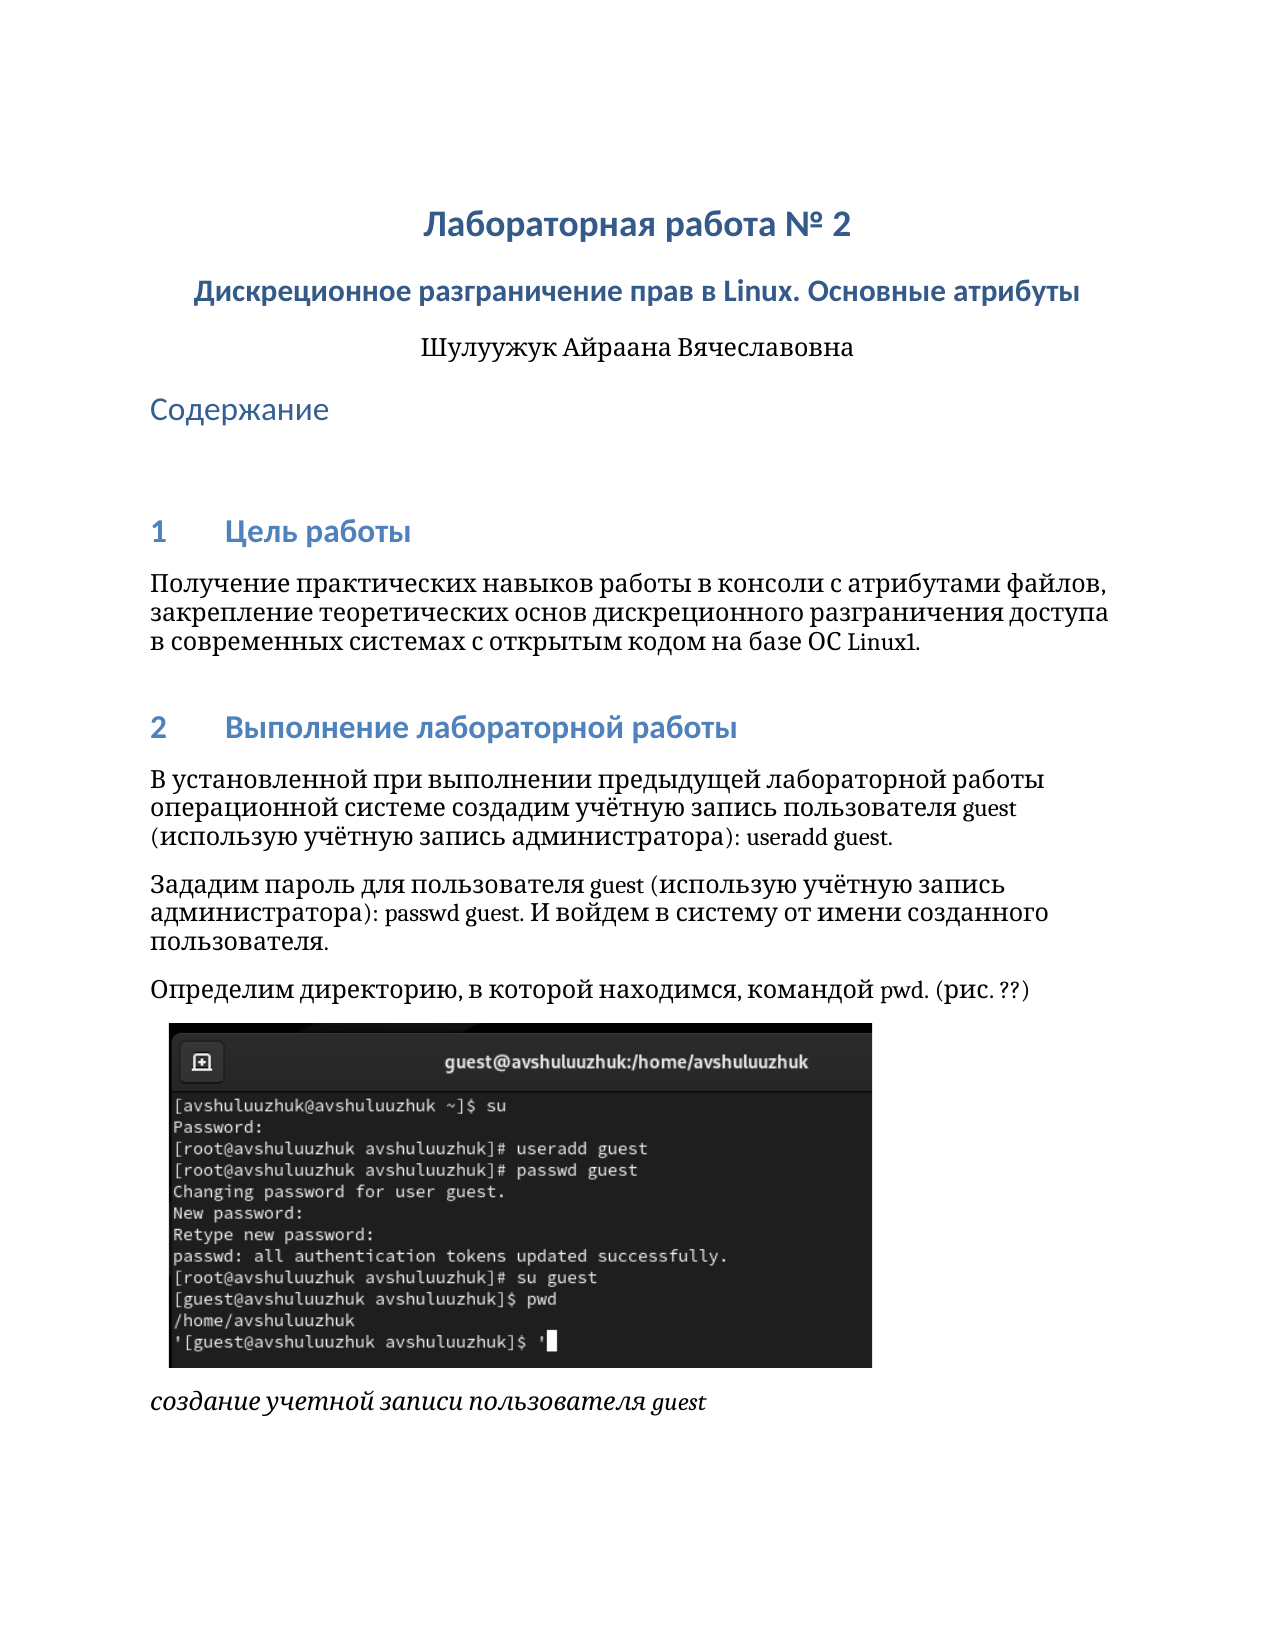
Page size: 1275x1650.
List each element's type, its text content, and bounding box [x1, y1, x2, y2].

text В установленной при выполнении предыдущей лабораторной работы операционной системе создадим учётную запись пользователя guest (использую учётную запись администратора): useradd guest. [150, 766, 1125, 852]
text Определим директорию, в которой находимся, командой pwd. (рис. ??) [150, 976, 1125, 1004]
subtitle Дискреционное разграничение прав в Linux. Основные атрибуты [150, 271, 1125, 309]
text создание учетной записи пользователя guest [150, 1388, 1125, 1417]
subtitle 2 Выполнение лабораторной работы [150, 706, 1125, 747]
picture [168, 1023, 873, 1368]
text Шулуужук Айраана Вячеславовна [150, 334, 1125, 363]
subtitle 1 Цель работы [150, 510, 1125, 551]
text Зададим пароль для пользователя guest (использую учётную запись администратора): passwd guest. И войдем в систему от имени созданного пользователя. [150, 871, 1125, 957]
text Получение практических навыков работы в консоли с атрибутами файлов, закрепление теоретических основ дискреционного разграничения доступа в современных системах с открытым кодом на базе ОС Linux1. [150, 570, 1125, 656]
title Лабораторная работа № 2 [150, 200, 1125, 246]
